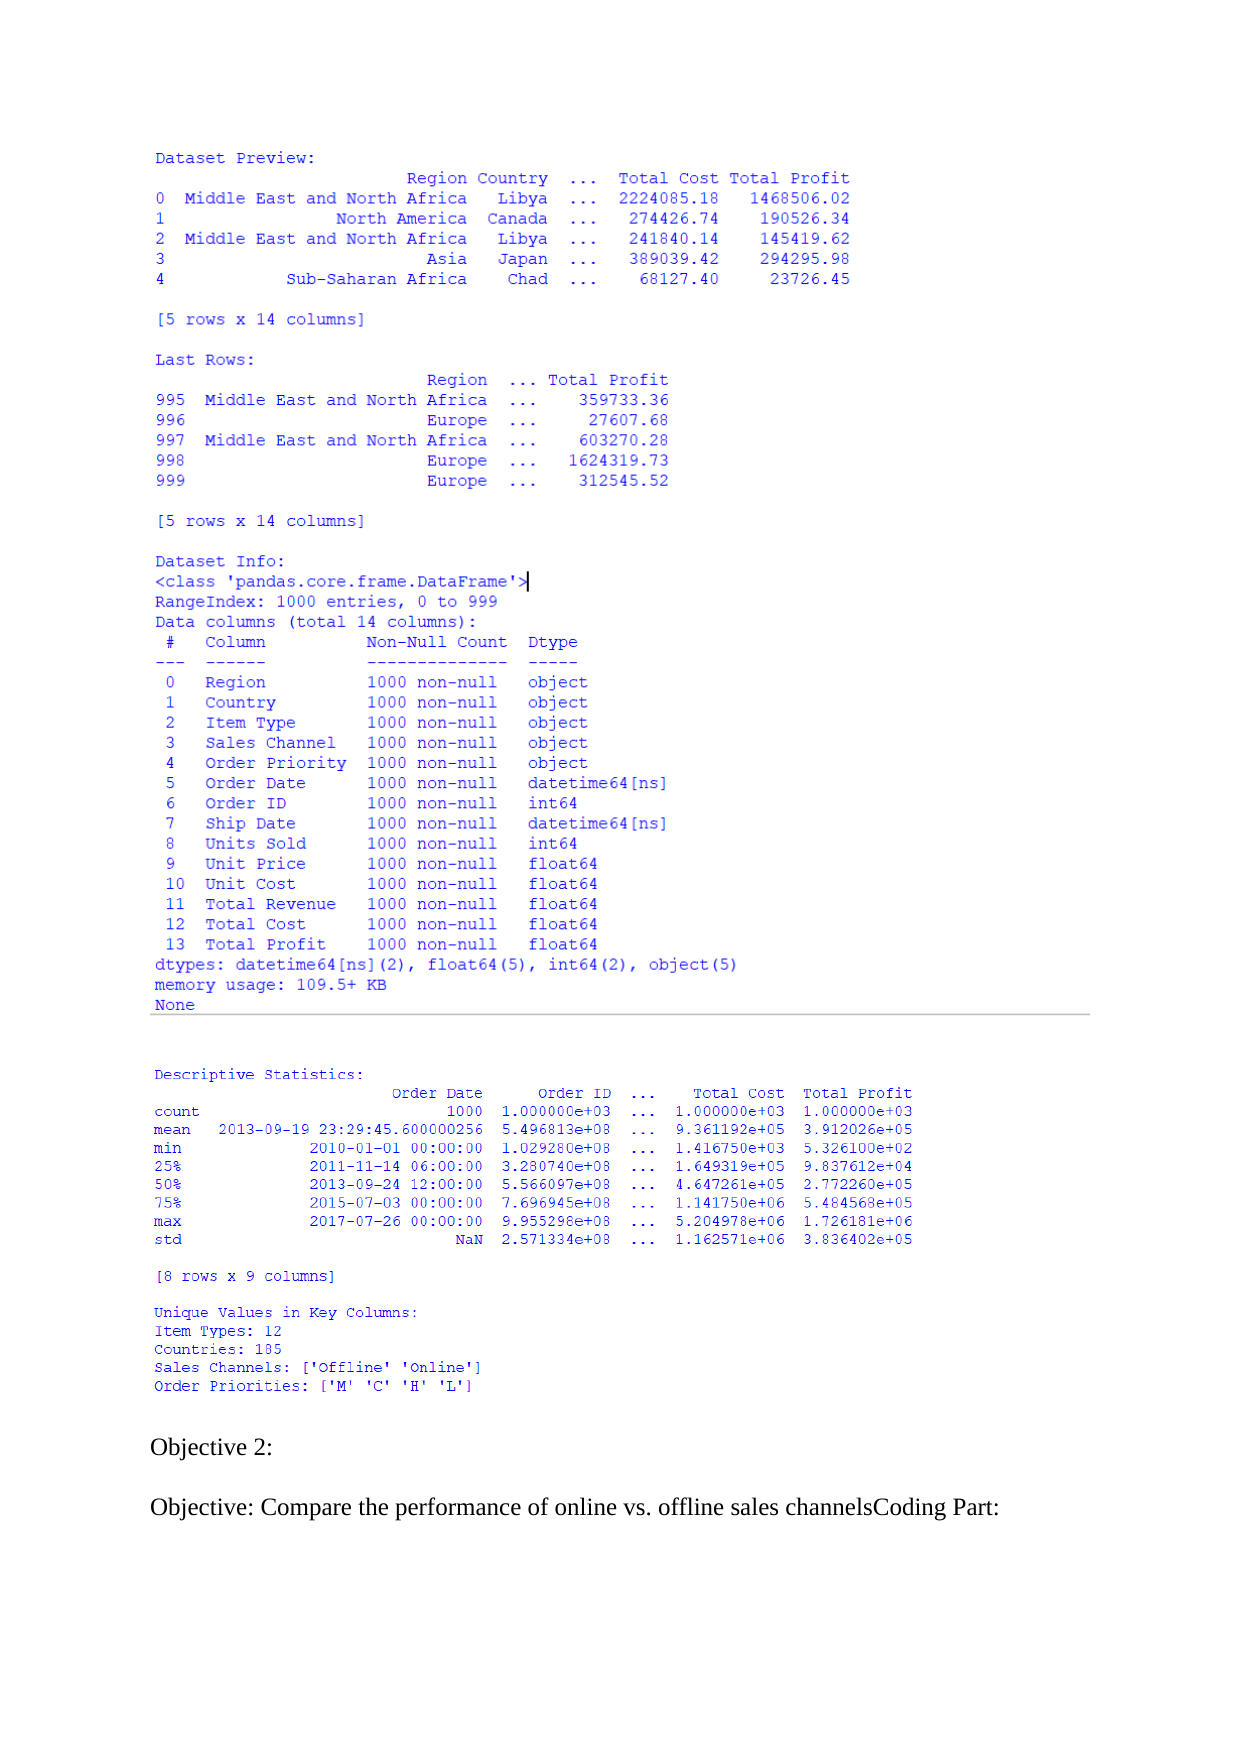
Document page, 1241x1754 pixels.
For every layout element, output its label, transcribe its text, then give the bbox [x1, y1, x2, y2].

picture [150, 150, 1091, 1016]
picture [150, 1046, 1091, 1402]
text Objective: Compare the performance of online vs. offline sales channelsCoding Part: [150, 1492, 1013, 1521]
text Objective 2: [150, 1432, 1013, 1461]
